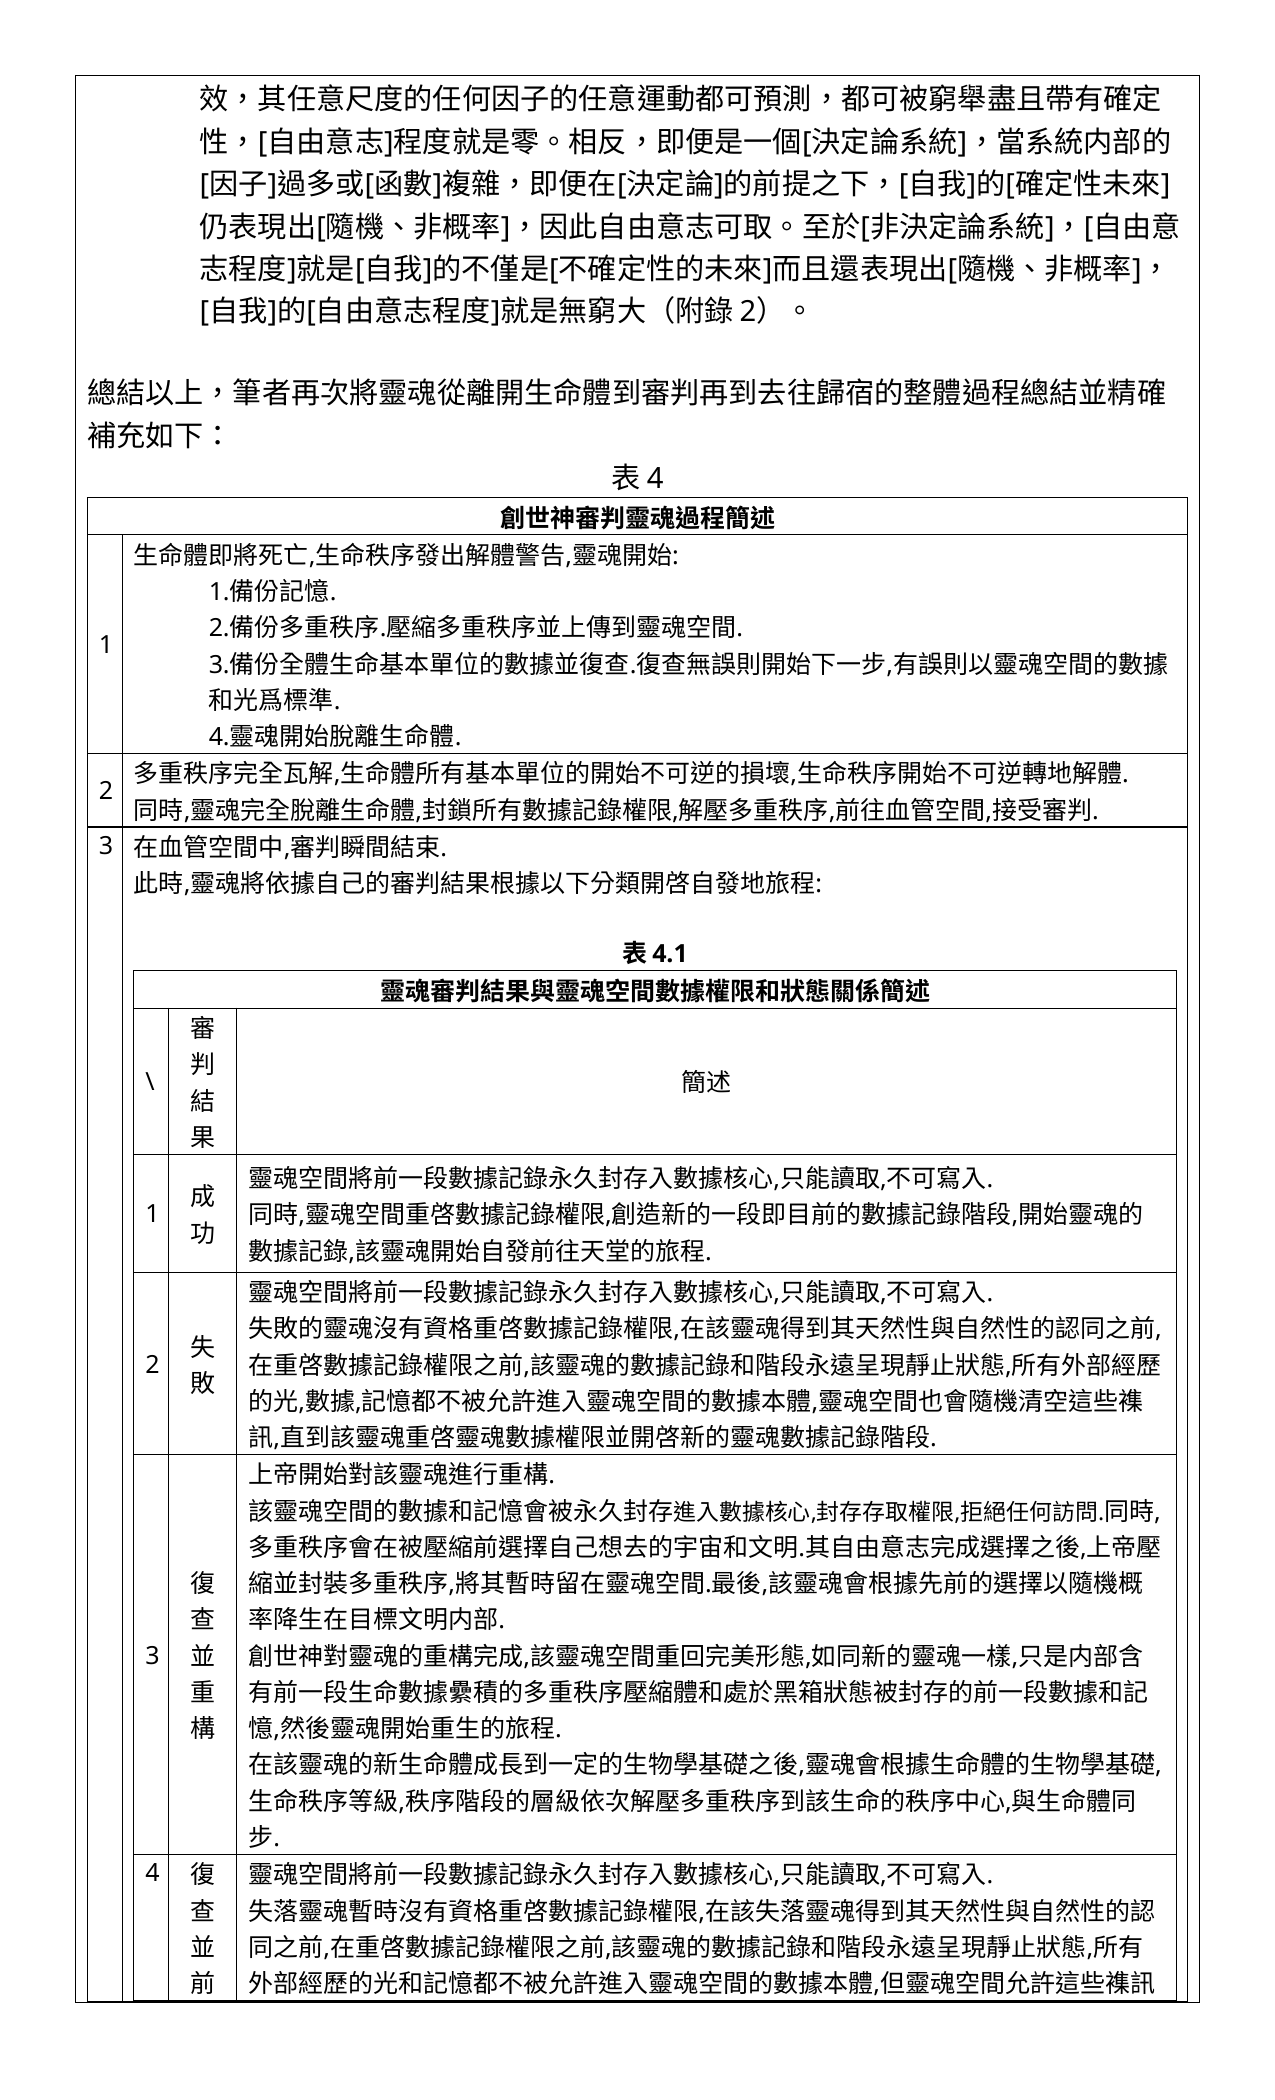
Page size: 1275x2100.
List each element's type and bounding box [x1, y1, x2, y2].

table_header [76, 76, 1199, 2002]
